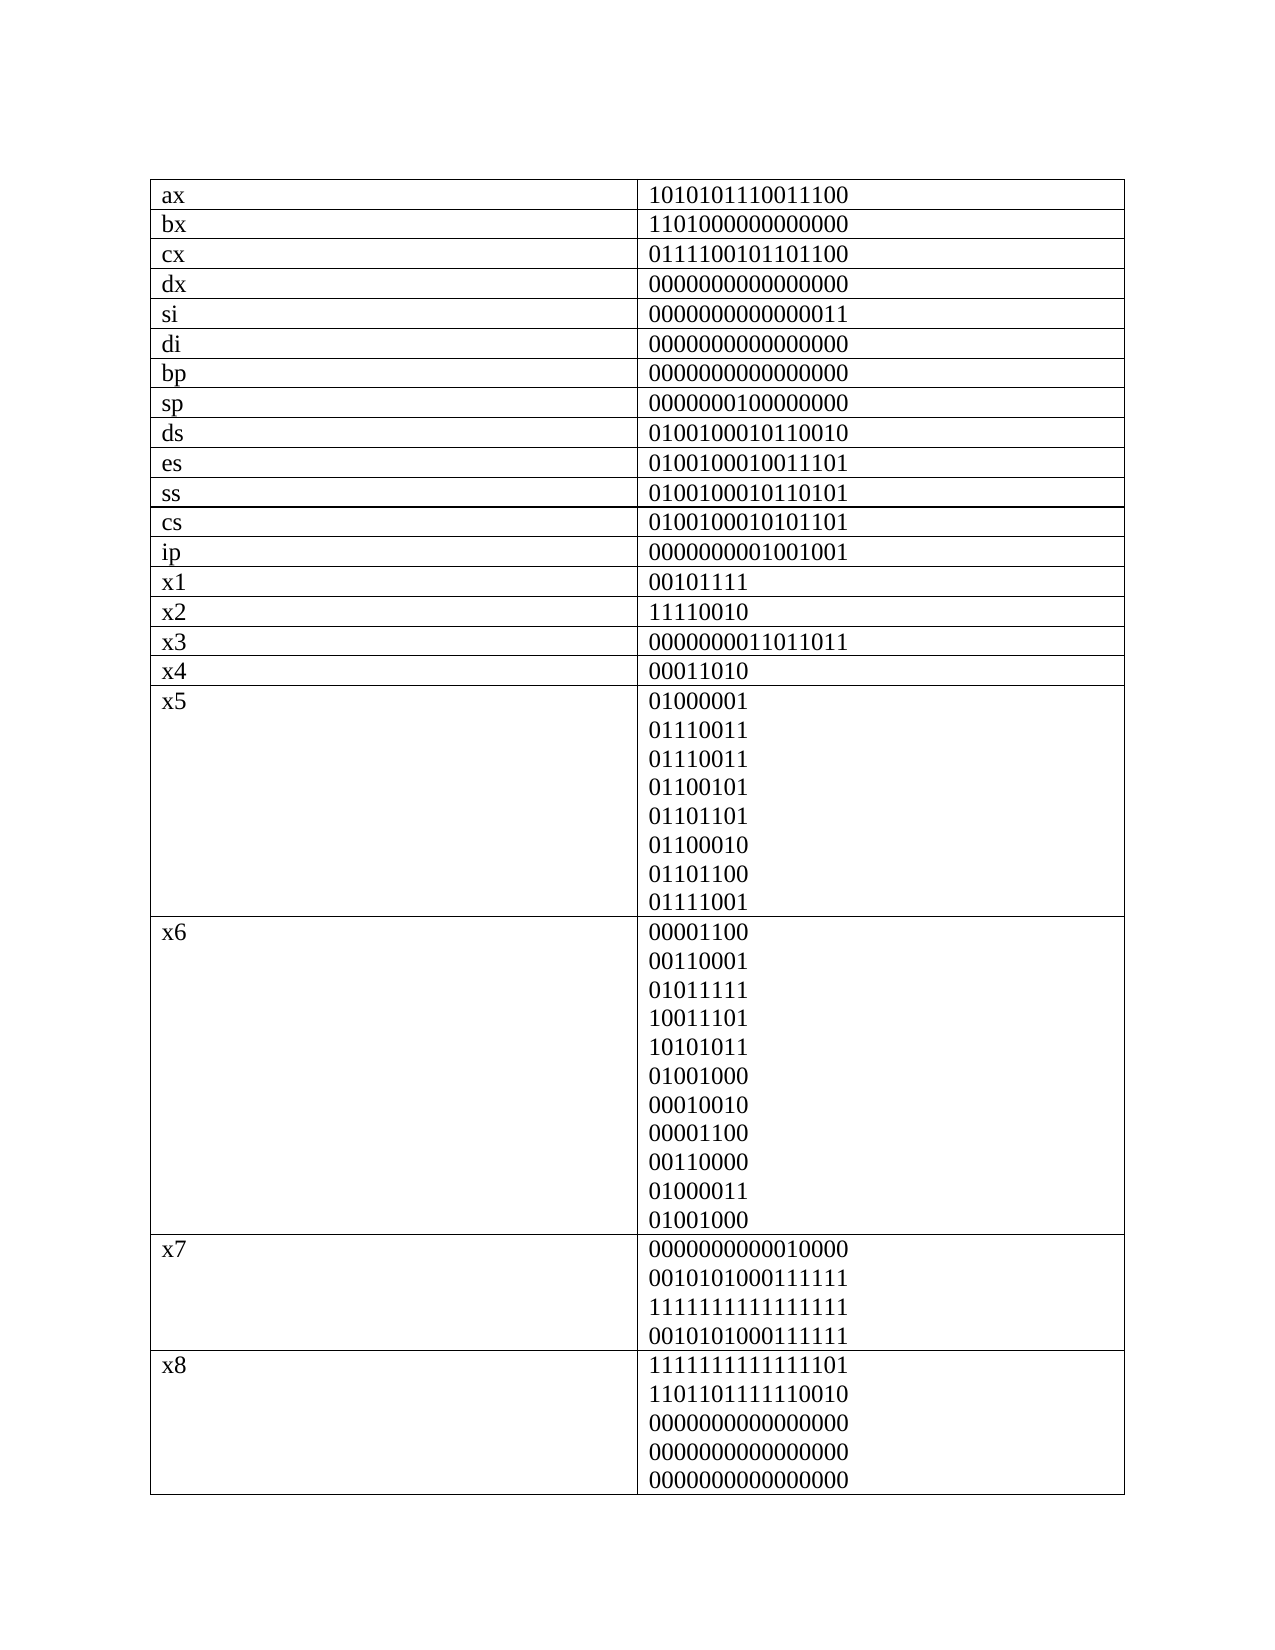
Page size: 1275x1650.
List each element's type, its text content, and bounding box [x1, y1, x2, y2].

table_cell ds [151, 418, 637, 447]
table_cell 0000000001001001 [638, 537, 1124, 566]
table_cell 0100100010110010 [638, 418, 1124, 447]
table_cell x1 [151, 567, 637, 596]
table_cell 00001100 00110001 01011111 10011101 10101011 01001000 00010010 00001100 00110000 01000011 01001000 [638, 917, 1124, 1233]
table_cell 01000001 01110011 01110011 01100101 01101101 01100010 01101100 01111001 [638, 686, 1124, 916]
table_cell 0000000000000000 [638, 359, 1124, 387]
table_cell x3 [151, 627, 637, 655]
table_cell cs [151, 508, 637, 536]
table_cell bx [151, 210, 637, 238]
table_cell ss [151, 478, 637, 506]
table_cell 0000000011011011 [638, 627, 1124, 655]
table_cell 1101000000000000 [638, 210, 1124, 238]
table_cell 0000000100000000 [638, 388, 1124, 417]
table_cell 00011010 [638, 656, 1124, 685]
table_cell bp [151, 359, 637, 387]
table_cell x5 [151, 686, 637, 916]
table_cell 0100100010101101 [638, 508, 1124, 536]
table_cell 0111100101101100 [638, 239, 1124, 268]
table_cell 0100100010110101 [638, 478, 1124, 506]
table_header 1010101110011100 [638, 180, 1124, 208]
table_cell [638, 1351, 1124, 1494]
table_cell si [151, 299, 637, 328]
table_cell 00101111 [638, 567, 1124, 596]
table_cell x7 [151, 1235, 637, 1349]
table_cell dx [151, 269, 637, 298]
table_cell ip [151, 537, 637, 566]
table_cell 0000000000000011 [638, 299, 1124, 328]
table_cell 0000000000000000 [638, 269, 1124, 298]
table_cell di [151, 329, 637, 357]
table_cell cx [151, 239, 637, 268]
table_cell x6 [151, 917, 637, 1233]
table_cell x4 [151, 656, 637, 685]
table_cell 0100100010011101 [638, 448, 1124, 477]
table_cell x8 [151, 1351, 637, 1494]
table_cell sp [151, 388, 637, 417]
table_cell 0000000000010000 0010101000111111 1111111111111111 0010101000111111 [638, 1235, 1124, 1349]
table_header ax [151, 180, 637, 208]
table_cell 0000000000000000 [638, 329, 1124, 357]
table_cell x2 [151, 597, 637, 626]
table_cell 11110010 [638, 597, 1124, 626]
table_cell es [151, 448, 637, 477]
